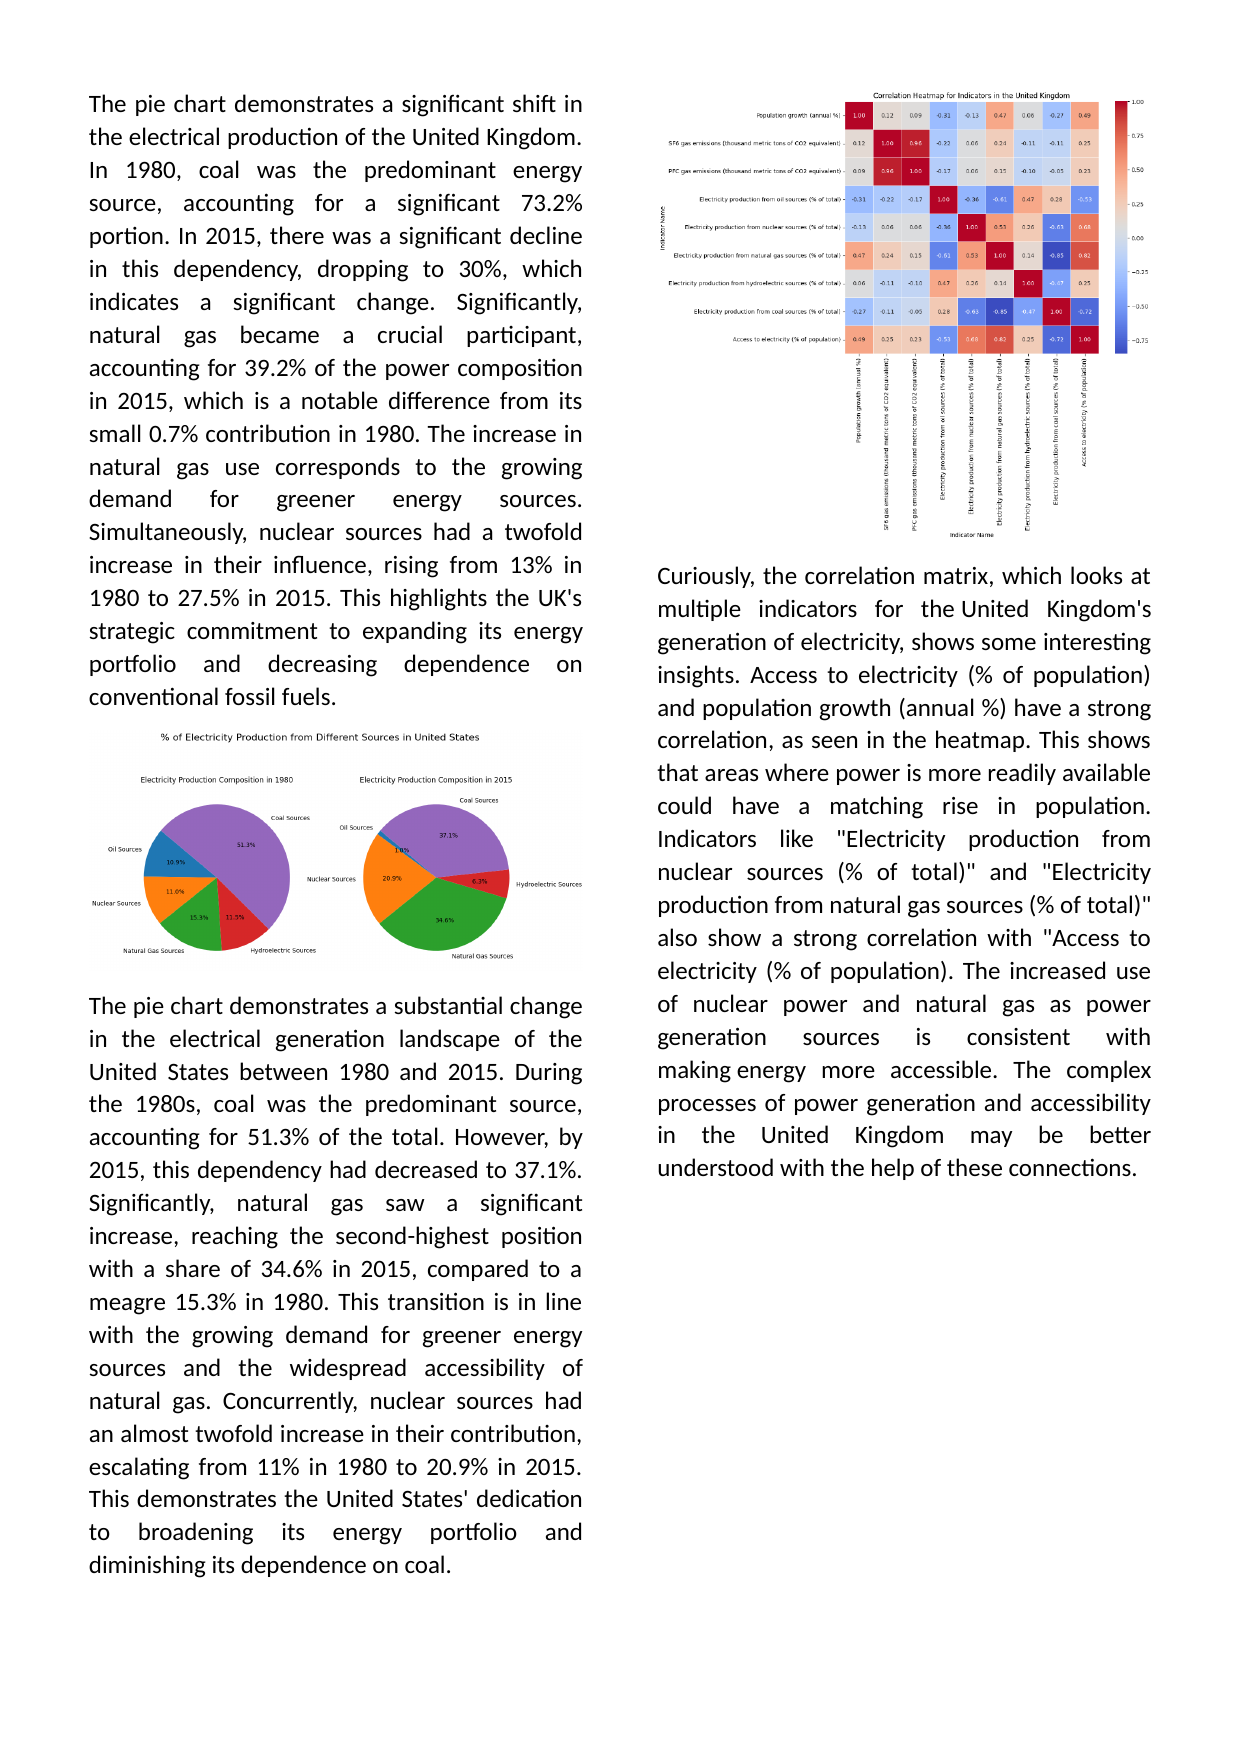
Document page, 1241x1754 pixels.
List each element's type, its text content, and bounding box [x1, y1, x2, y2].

text The pie chart demonstrates a significant shift in the electrical production of the United Kingdom. In 1980, coal was the predominant energy source, accounting for a significant 73.2% portion. In 2015, there was a significant decline in this dependency, dropping to 30%, which indicates a significant change. Significantly, natural gas became a crucial participant, accounting for 39.2% of the power composition in 2015, which is a notable difference from its small 0.7% contribution in 1980. The increase in natural gas use corresponds to the growing demand for greener energy sources. Simultaneously, nuclear sources had a twofold increase in their influence, rising from 13% in 1980 to 27.5% in 2015. This highlights the UK's strategic commitment to expanding its energy portfolio and decreasing dependence on conventional fossil fuels. [89, 89, 583, 712]
picture [88, 730, 584, 971]
text Curiously, the correlation matrix, which looks at multiple indicators for the United Kingdom's generation of electricity, shows some interesting insights. Access to electricity (% of population) and population growth (annual %) have a strong correlation, as seen in the heatmap. This shows that areas where power is more readily available could have a matching rise in population. Indicators like "Electricity production from nuclear sources (% of total)" and "Electricity production from natural gas sources (% of total)" also show a strong correlation with "Access to electricity (% of population). The increased use of nuclear power and natural gas as power generation sources is consistent with making energy more accessible. The complex processes of power generation and accessibility in the United Kingdom may be better understood with the help of these connections. [657, 560, 1152, 1183]
text The pie chart demonstrates a substantial change in the electrical generation landscape of the United States between 1980 and 2015. During the 1980s, coal was the predominant source, accounting for 51.3% of the total. However, by 2015, this dependency had decreased to 37.1%. Significantly, natural gas saw a significant increase, reaching the second-highest position with a share of 34.6% in 2015, compared to a meagre 15.3% in 1980. This transition is in line with the growing demand for greener energy sources and the widespread accessibility of natural gas. Concurrently, nuclear sources had an almost twofold increase in their contribution, escalating from 11% in 1980 to 20.9% in 2015. This demonstrates the United States' dedication to broadening its energy portfolio and diminishing its dependence on coal. [89, 990, 583, 1580]
picture [657, 88, 1152, 542]
